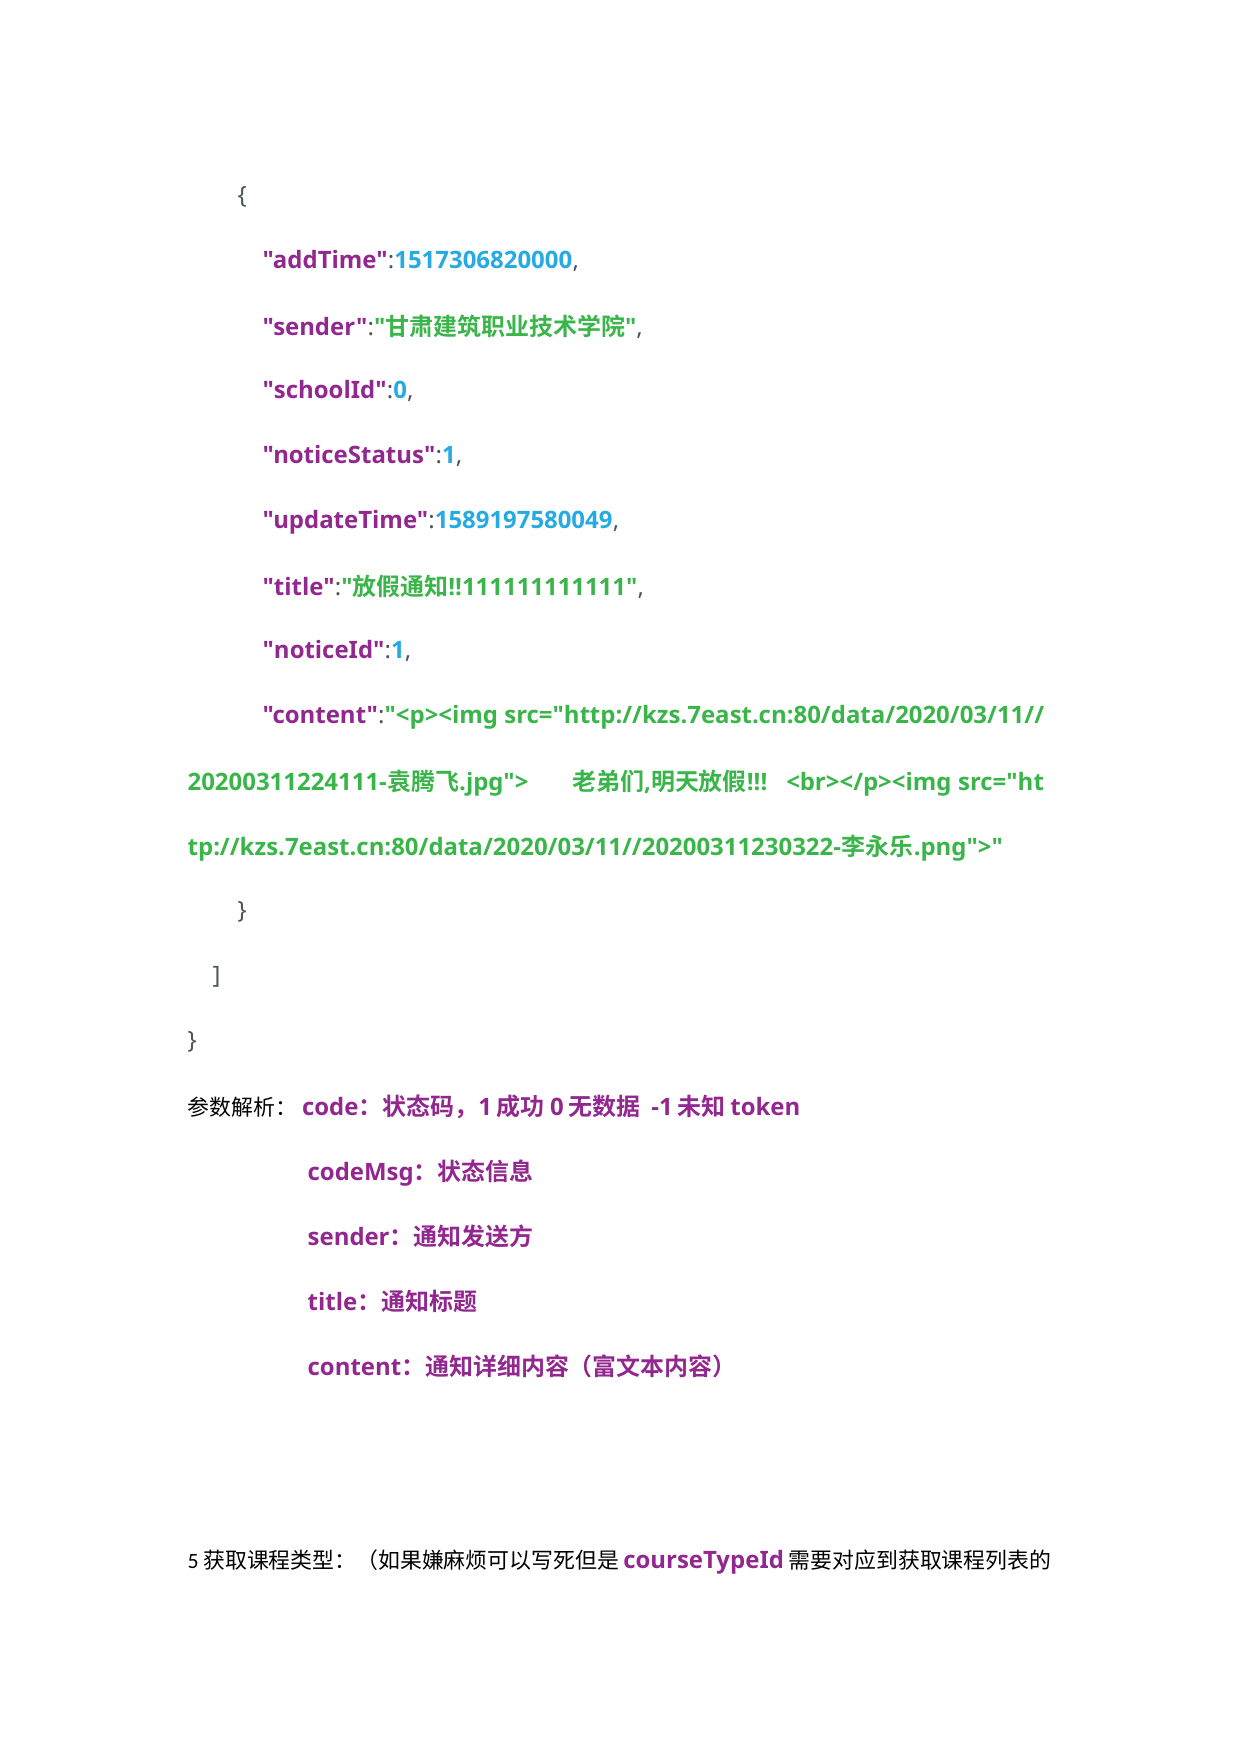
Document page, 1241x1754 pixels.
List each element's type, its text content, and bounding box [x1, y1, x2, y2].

text title：通知标题 [187, 1267, 1053, 1332]
text content：通知详细内容（富文本内容） [187, 1332, 1053, 1397]
text sender：通知发送方 [187, 1202, 1053, 1267]
text 5获取课程类型：（如果嫌麻烦可以写死但是courseTypeId需要对应到获取课程列表的type） [187, 1527, 1053, 1592]
text codeMsg：状态信息 [187, 1137, 1053, 1202]
text 参数解析： code：状态码，1成功 0无数据 -1未知token [187, 1072, 1053, 1137]
